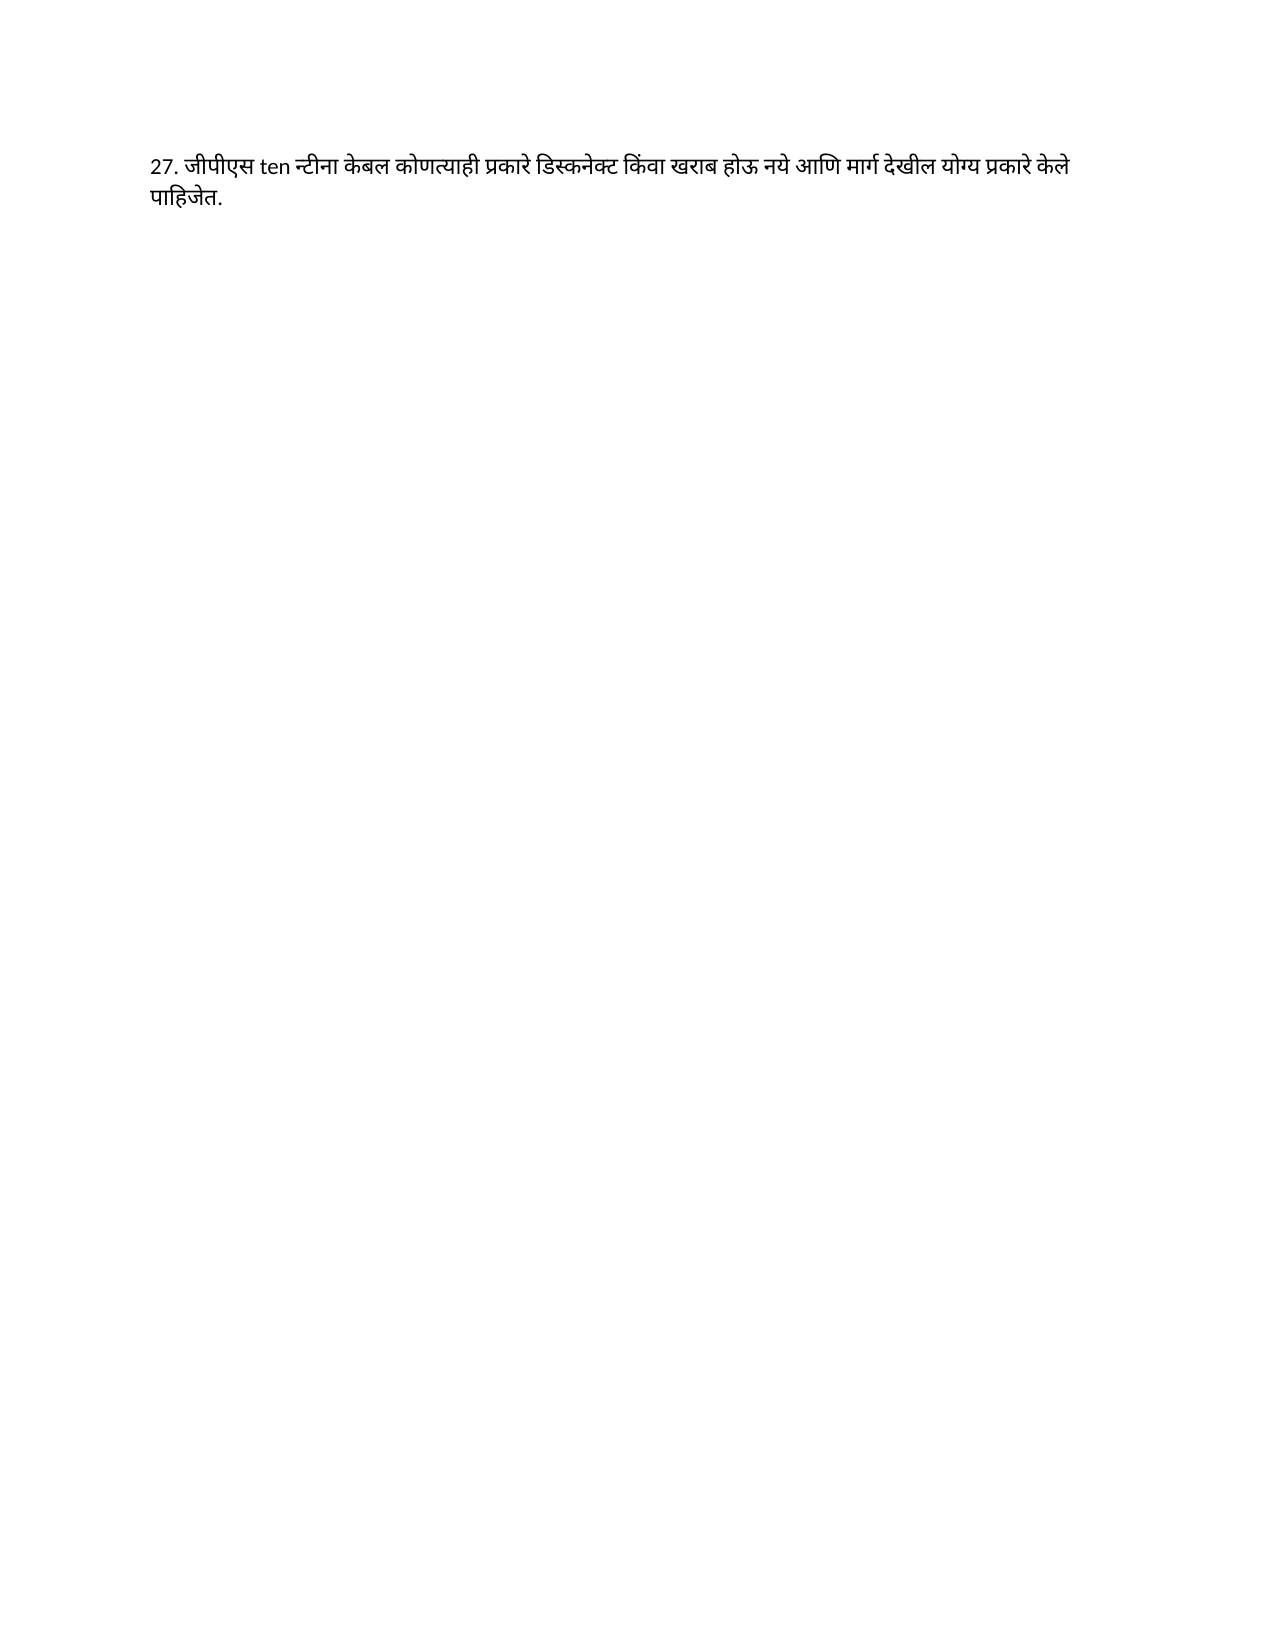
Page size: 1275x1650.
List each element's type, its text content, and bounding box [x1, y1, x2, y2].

text 27. जीपीएस tenन्टीना केबल कोणत्याही प्रकारे डिस्कनेक्ट किंवा खराब होऊ नये आणि मार्ग देखील योग्य प्रकारे केले पाहिजेत. [150, 150, 1125, 212]
